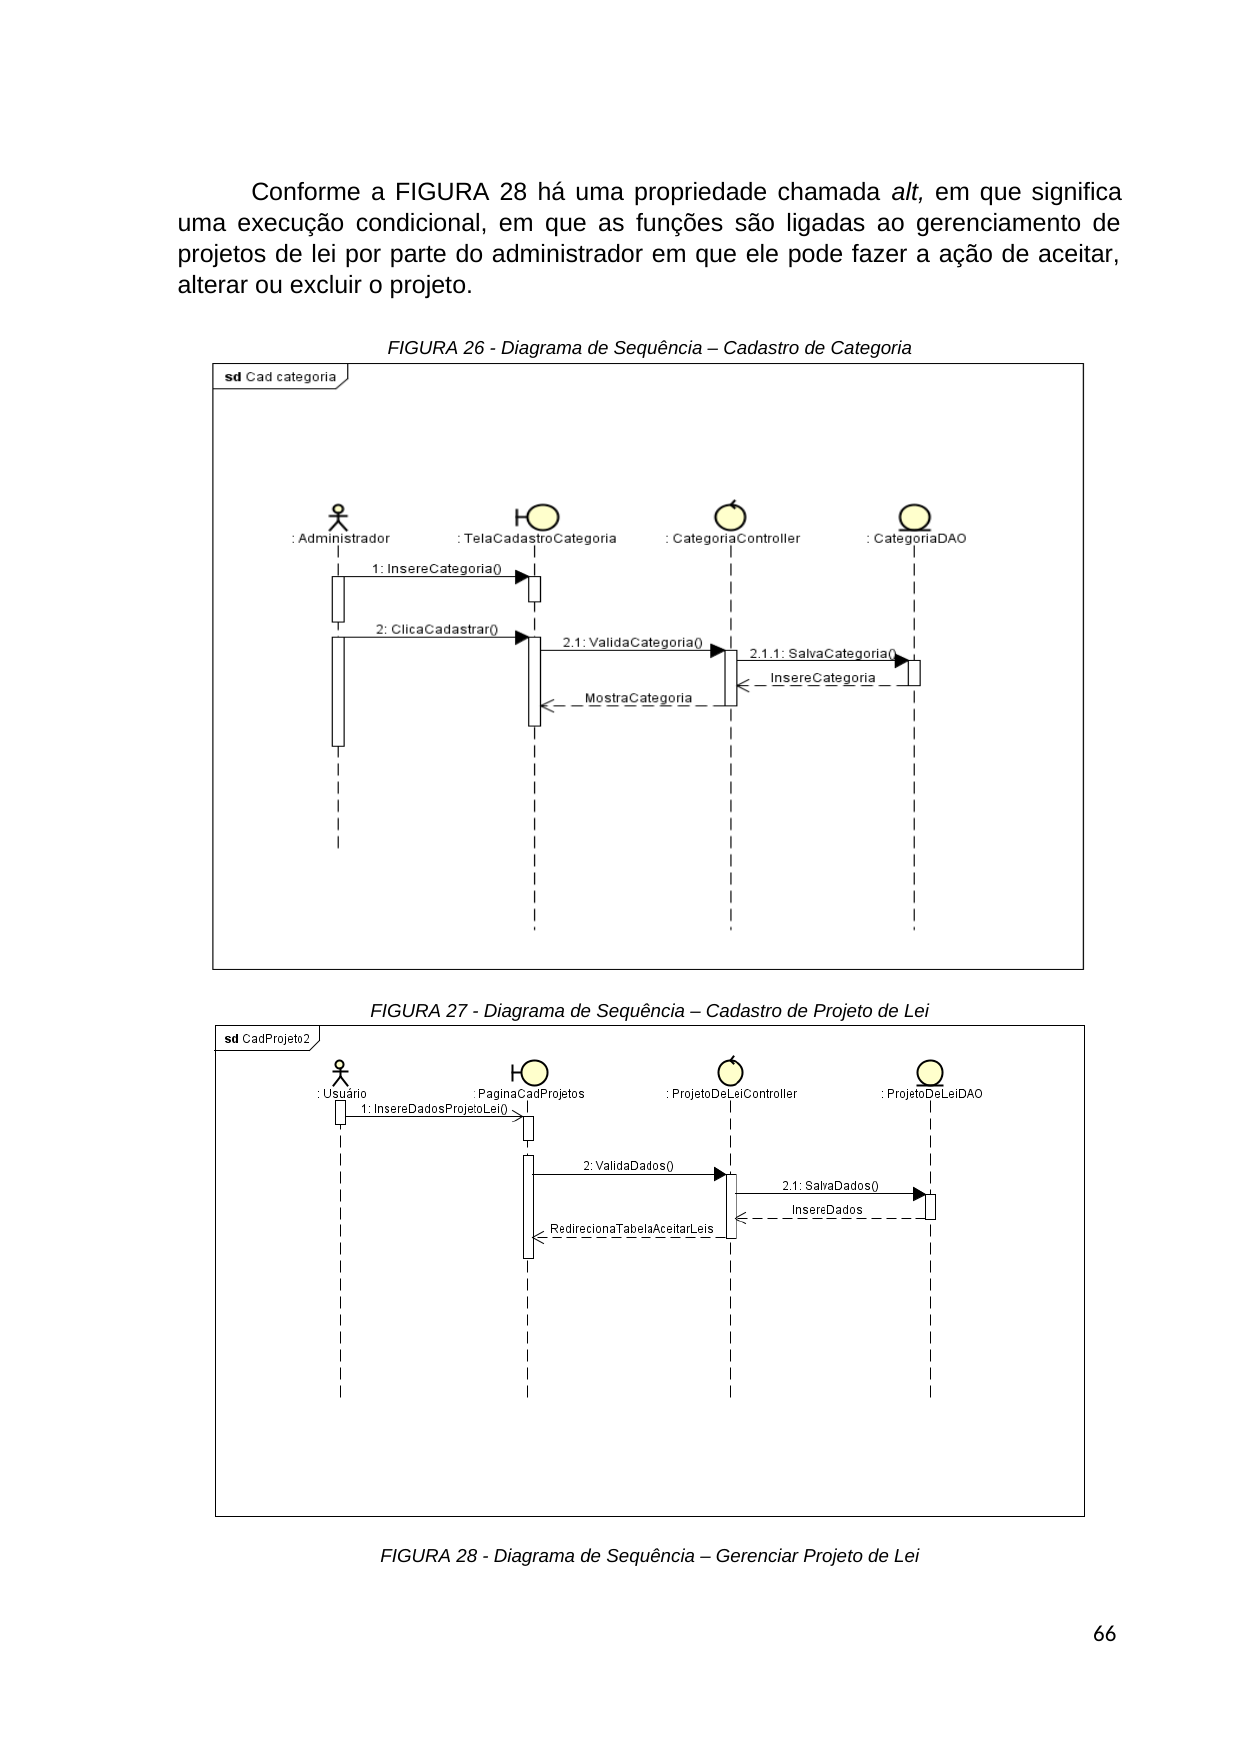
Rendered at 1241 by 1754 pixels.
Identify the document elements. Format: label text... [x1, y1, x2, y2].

text FIGURA 27 - Diagrama de Sequência – Cadastro de Projeto de Lei [177, 1000, 1122, 1021]
text FIGURA 28 - Diagrama de Sequência – Gerenciar Projeto de Lei [177, 1545, 1122, 1566]
list Conforme a FIGURA 28 há uma propriedade chamada alt, em que significa uma execução condicional, em que as funções são ligadas ao gerenciamento de projetos de lei por parte do administrador em que ele pode fazer a ação de aceitar, alterar ou excluir o projeto. [177, 177, 1122, 299]
picture [212, 1023, 1087, 1520]
text FIGURA 26 - Diagrama de Sequência – Cadastro de Categoria [177, 337, 1122, 358]
picture [210, 359, 1090, 975]
